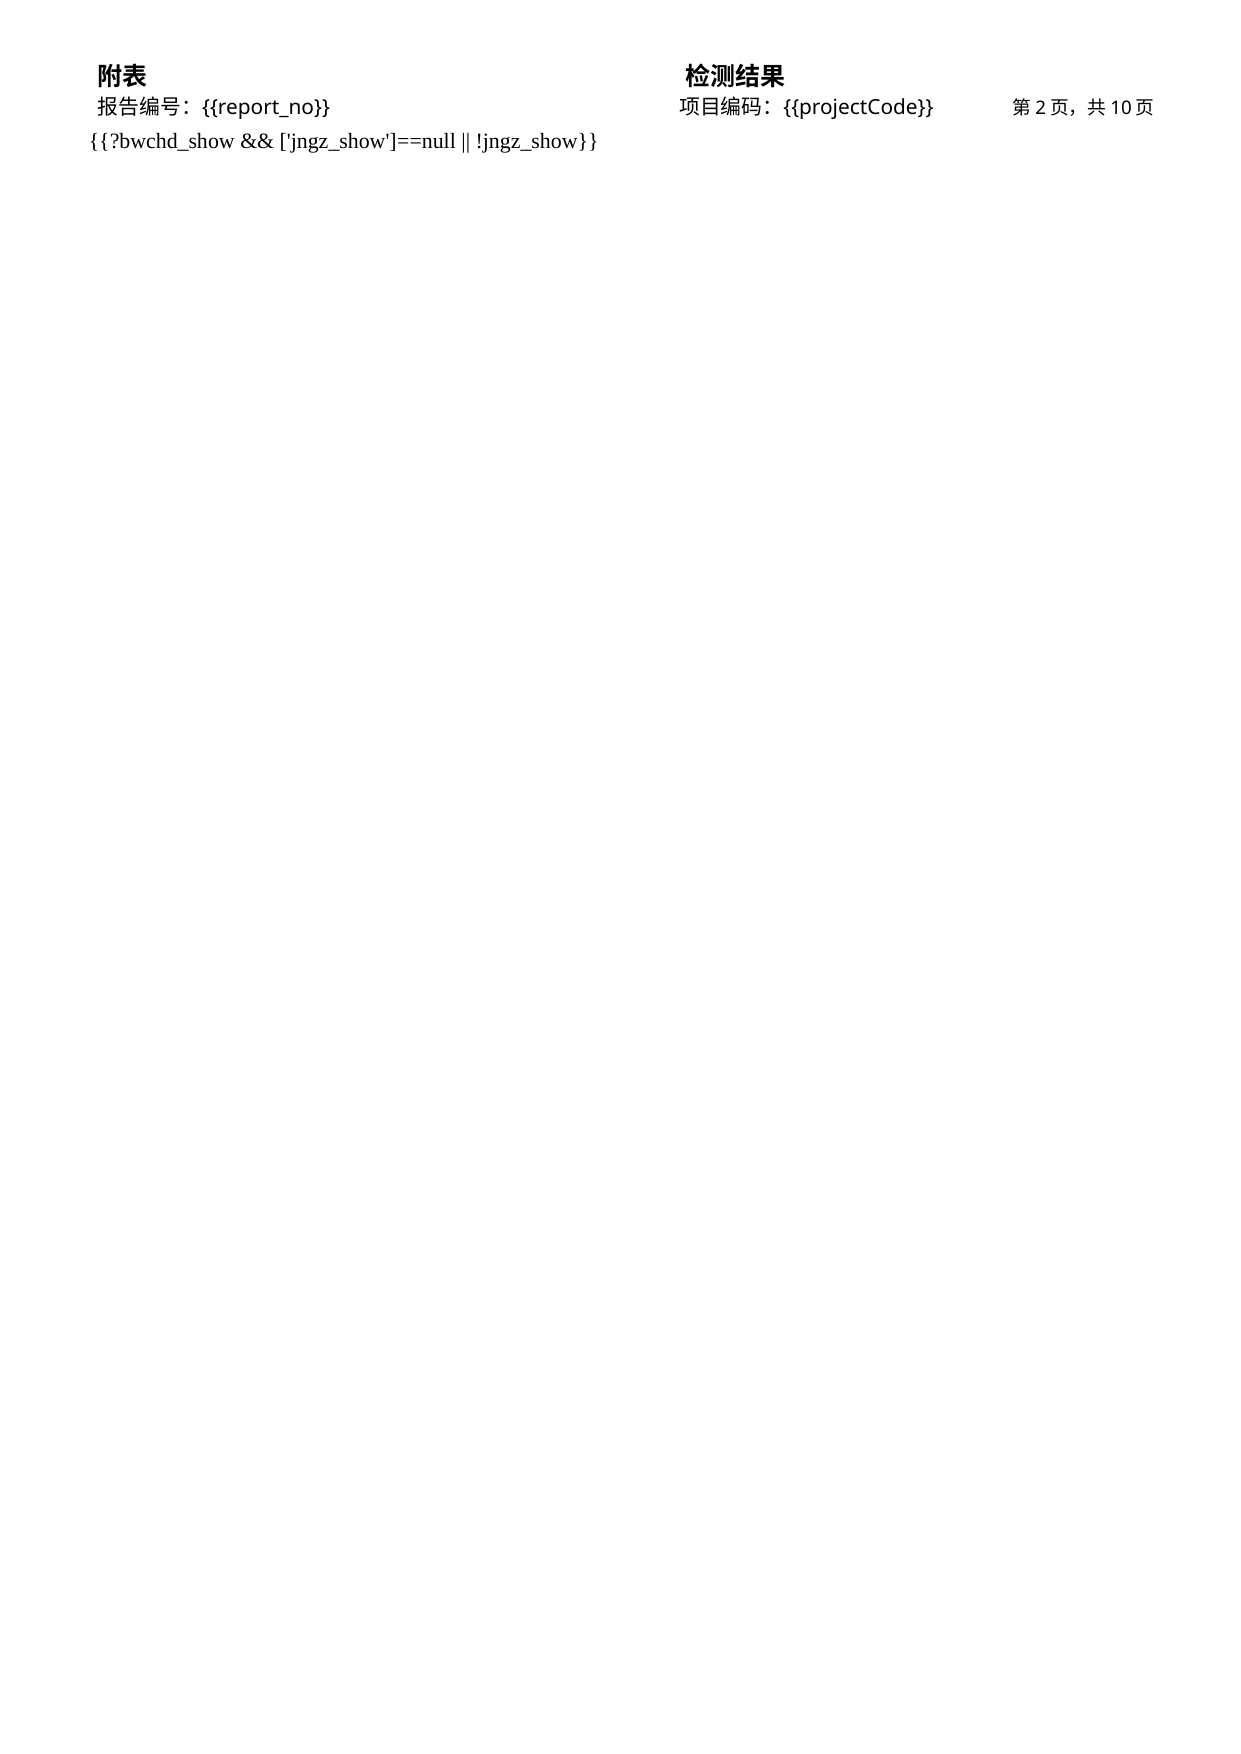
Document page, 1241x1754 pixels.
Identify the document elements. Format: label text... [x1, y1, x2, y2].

text {{?bwchd_show && ['jngz_show']==null || !jngz_show}} [88, 124, 1163, 157]
